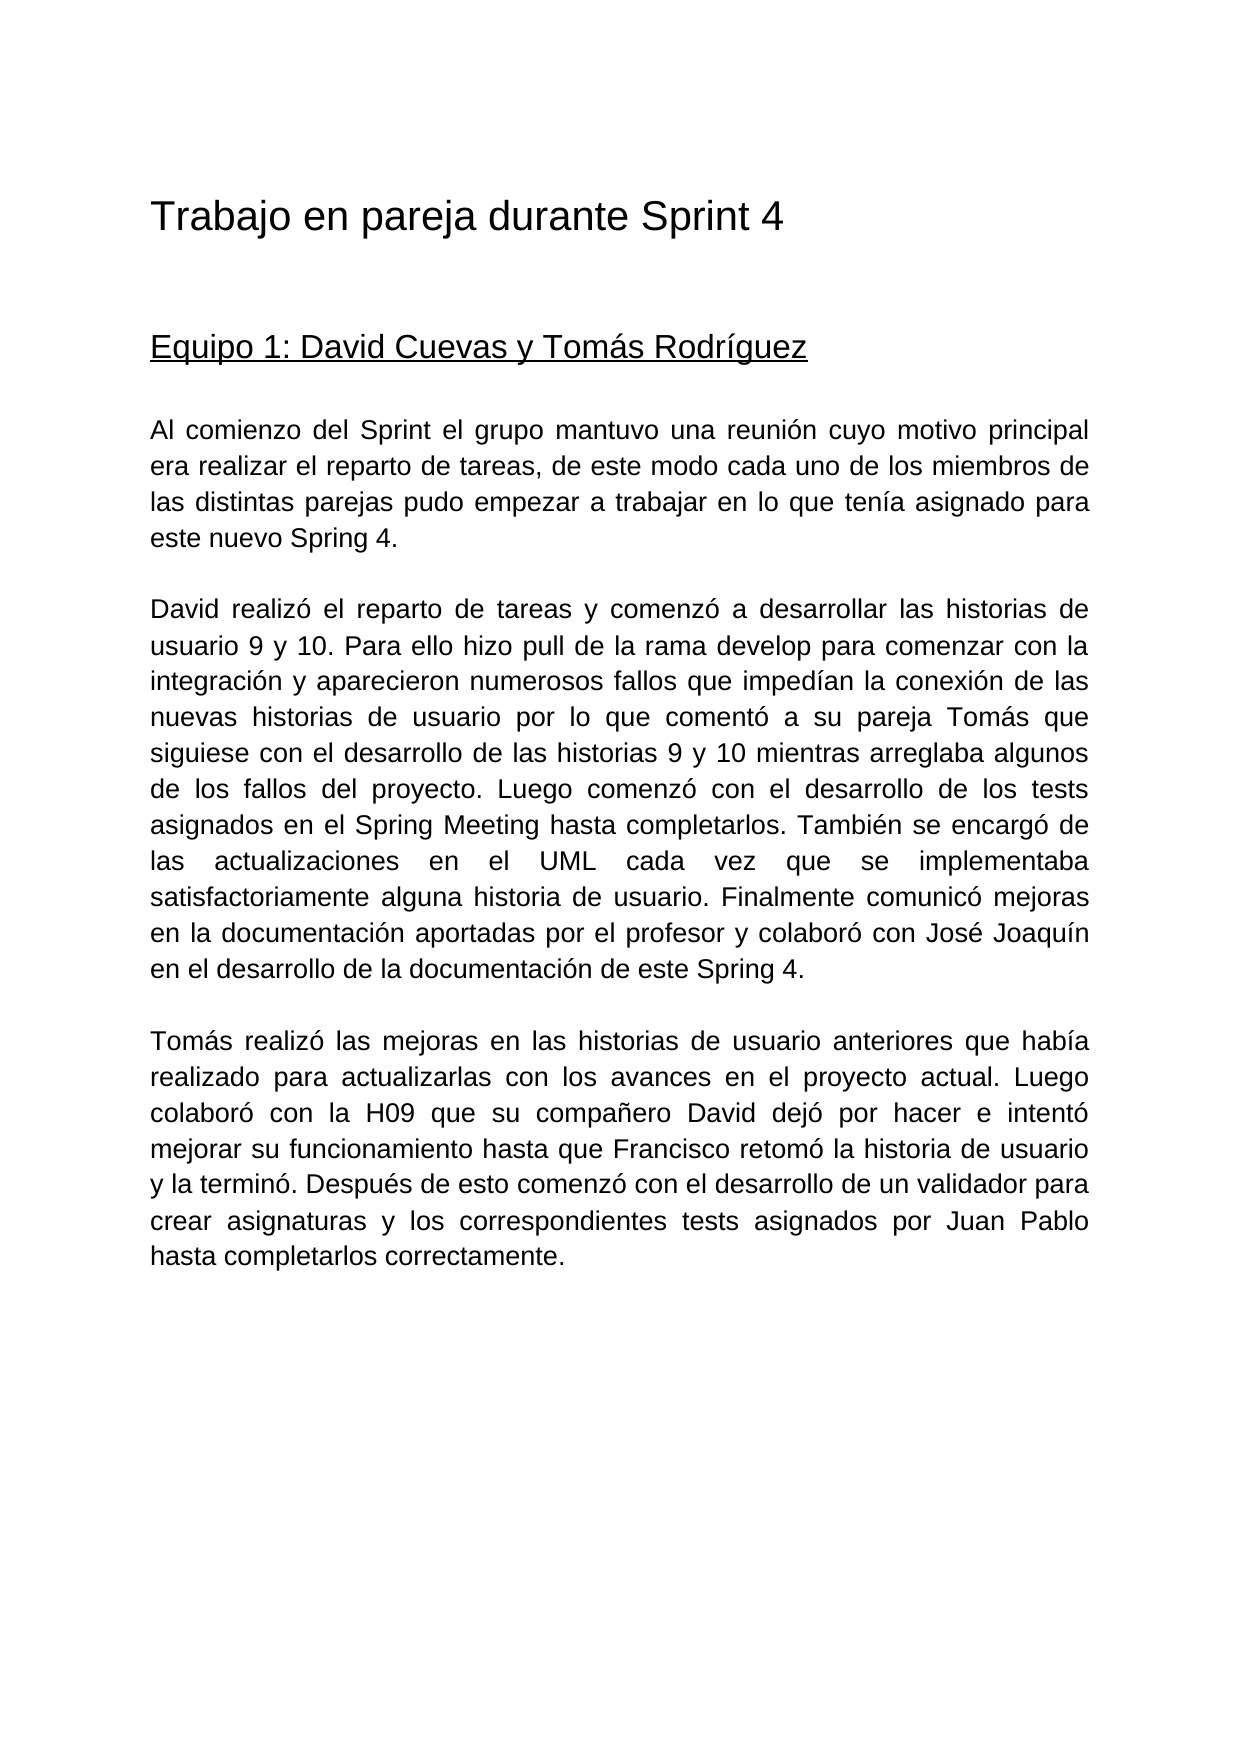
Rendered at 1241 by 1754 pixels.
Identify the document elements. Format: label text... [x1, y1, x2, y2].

text David realizó el reparto de tareas y comenzó a desarrollar las historias de usuario 9 y 10. Para ello hizo pull de la rama develop para comenzar con la integración y aparecieron numerosos fallos que impedían la conexión de las nuevas historias de usuario por lo que comentó a su pareja Tomás que siguiese con el desarrollo de las historias 9 y 10 mientras arreglaba algunos de los fallos del proyecto. Luego comenzó con el desarrollo de los tests asignados en el Spring Meeting hasta completarlos. También se encargó de las actualizaciones en el UML cada vez que se implementaba satisfactoriamente alguna historia de usuario. Finalmente comunicó mejoras en la documentación aportadas por el profesor y colaboró con José Joaquín en el desarrollo de la documentación de este Spring 4. [150, 593, 1090, 984]
text Tomás realizó las mejoras en las historias de usuario anteriores que había realizado para actualizarlas con los avances en el proyecto actual. Luego colaboró con la H09 que su compañero David dejó por hacer e intentó mejorar su funcionamiento hasta que Francisco retomó la historia de usuario y la terminó. Después de esto comenzó con el desarrollo de un validador para crear asignaturas y los correspondientes tests asignados por Juan Pablo hasta completarlos correctamente. [150, 1025, 1090, 1272]
subtitle Equipo 1: David Cuevas y Tomás Rodríguez [150, 327, 1090, 365]
text Al comienzo del Sprint el grupo mantuvo una reunión cuyo motivo principal era realizar el reparto de tareas, de este modo cada uno de los miembros de las distintas parejas pudo empezar a trabajar en lo que tenía asignado para este nuevo Spring 4. [150, 414, 1090, 553]
subtitle Trabajo en pareja durante Sprint 4 [150, 192, 1090, 239]
